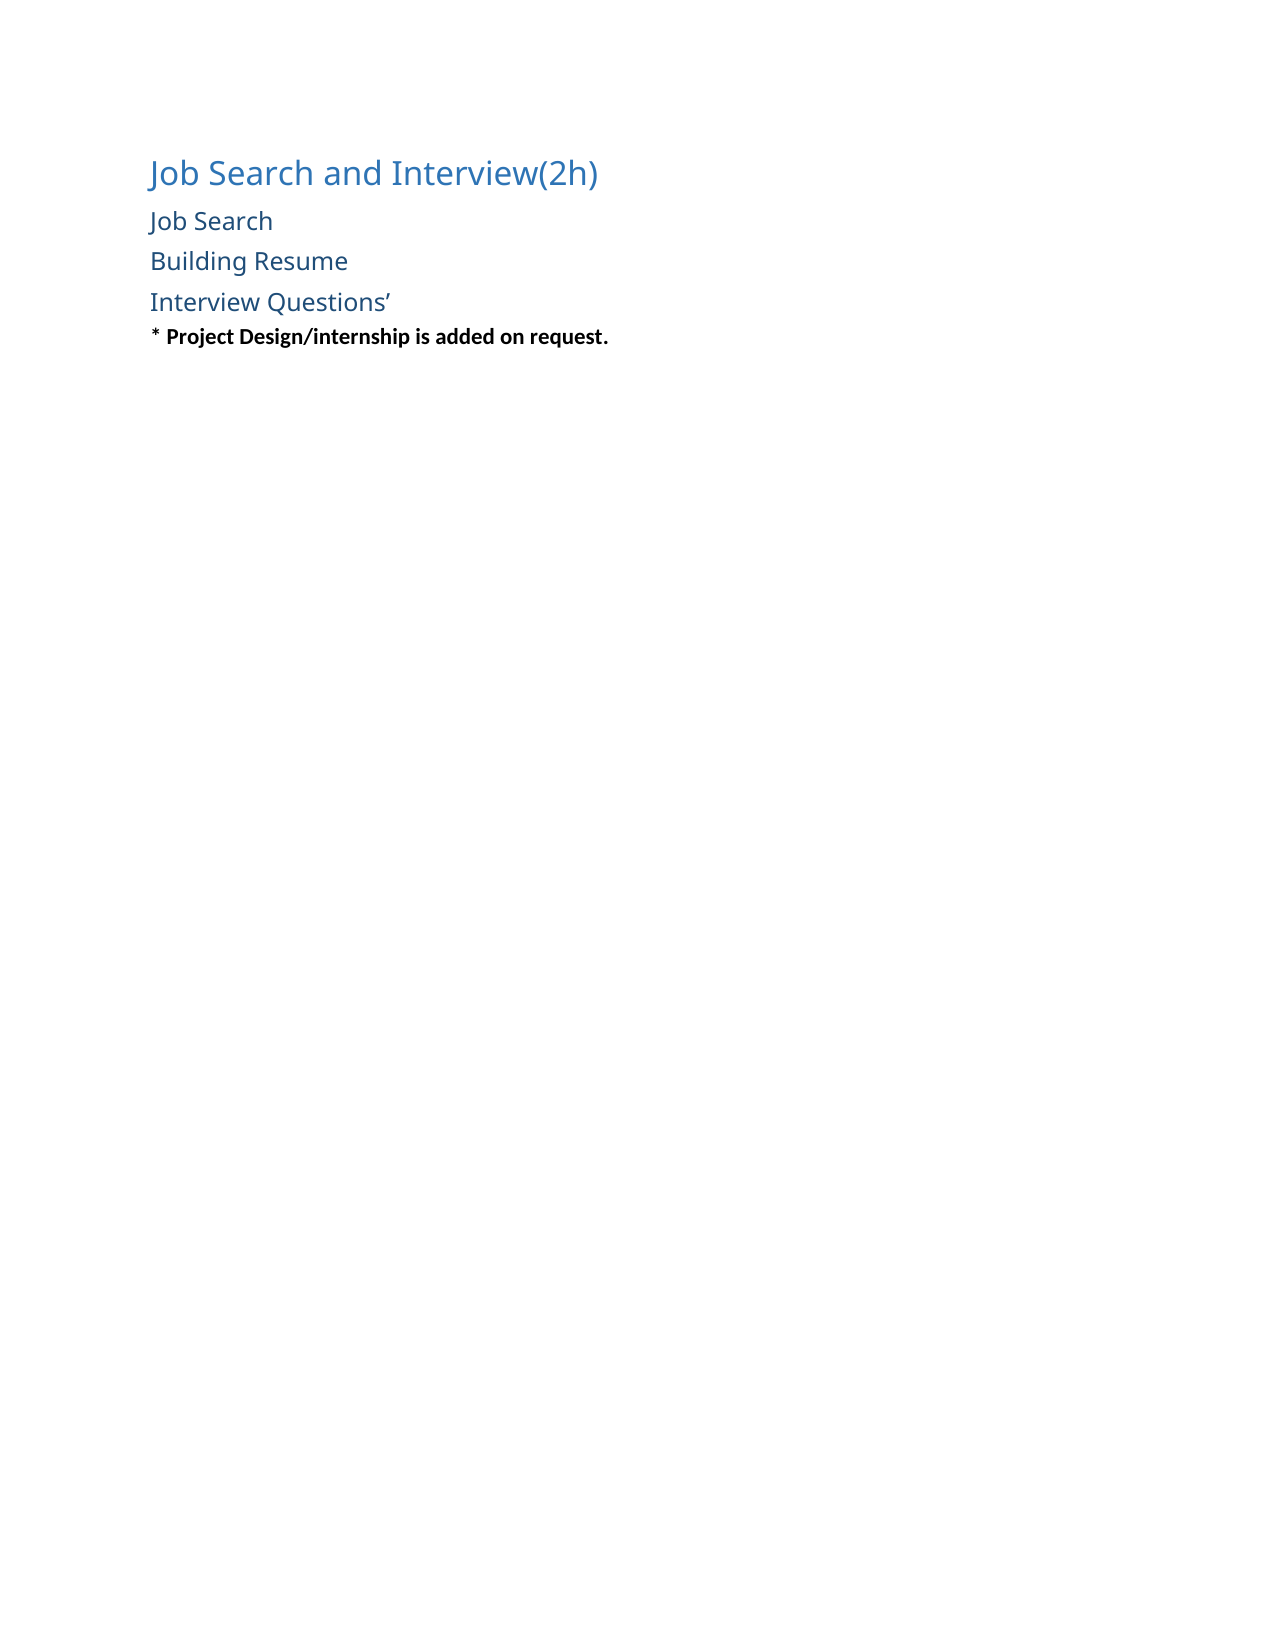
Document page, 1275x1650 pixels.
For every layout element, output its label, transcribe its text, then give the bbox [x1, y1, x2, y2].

subtitle Job Search and Interview(2h) [150, 150, 1125, 195]
text * Project Design/internship is added on request. [150, 322, 1125, 350]
subtitle Interview Questions’ [150, 285, 1125, 319]
subtitle Building Resume [150, 244, 1125, 278]
subtitle Job Search [150, 203, 1125, 237]
